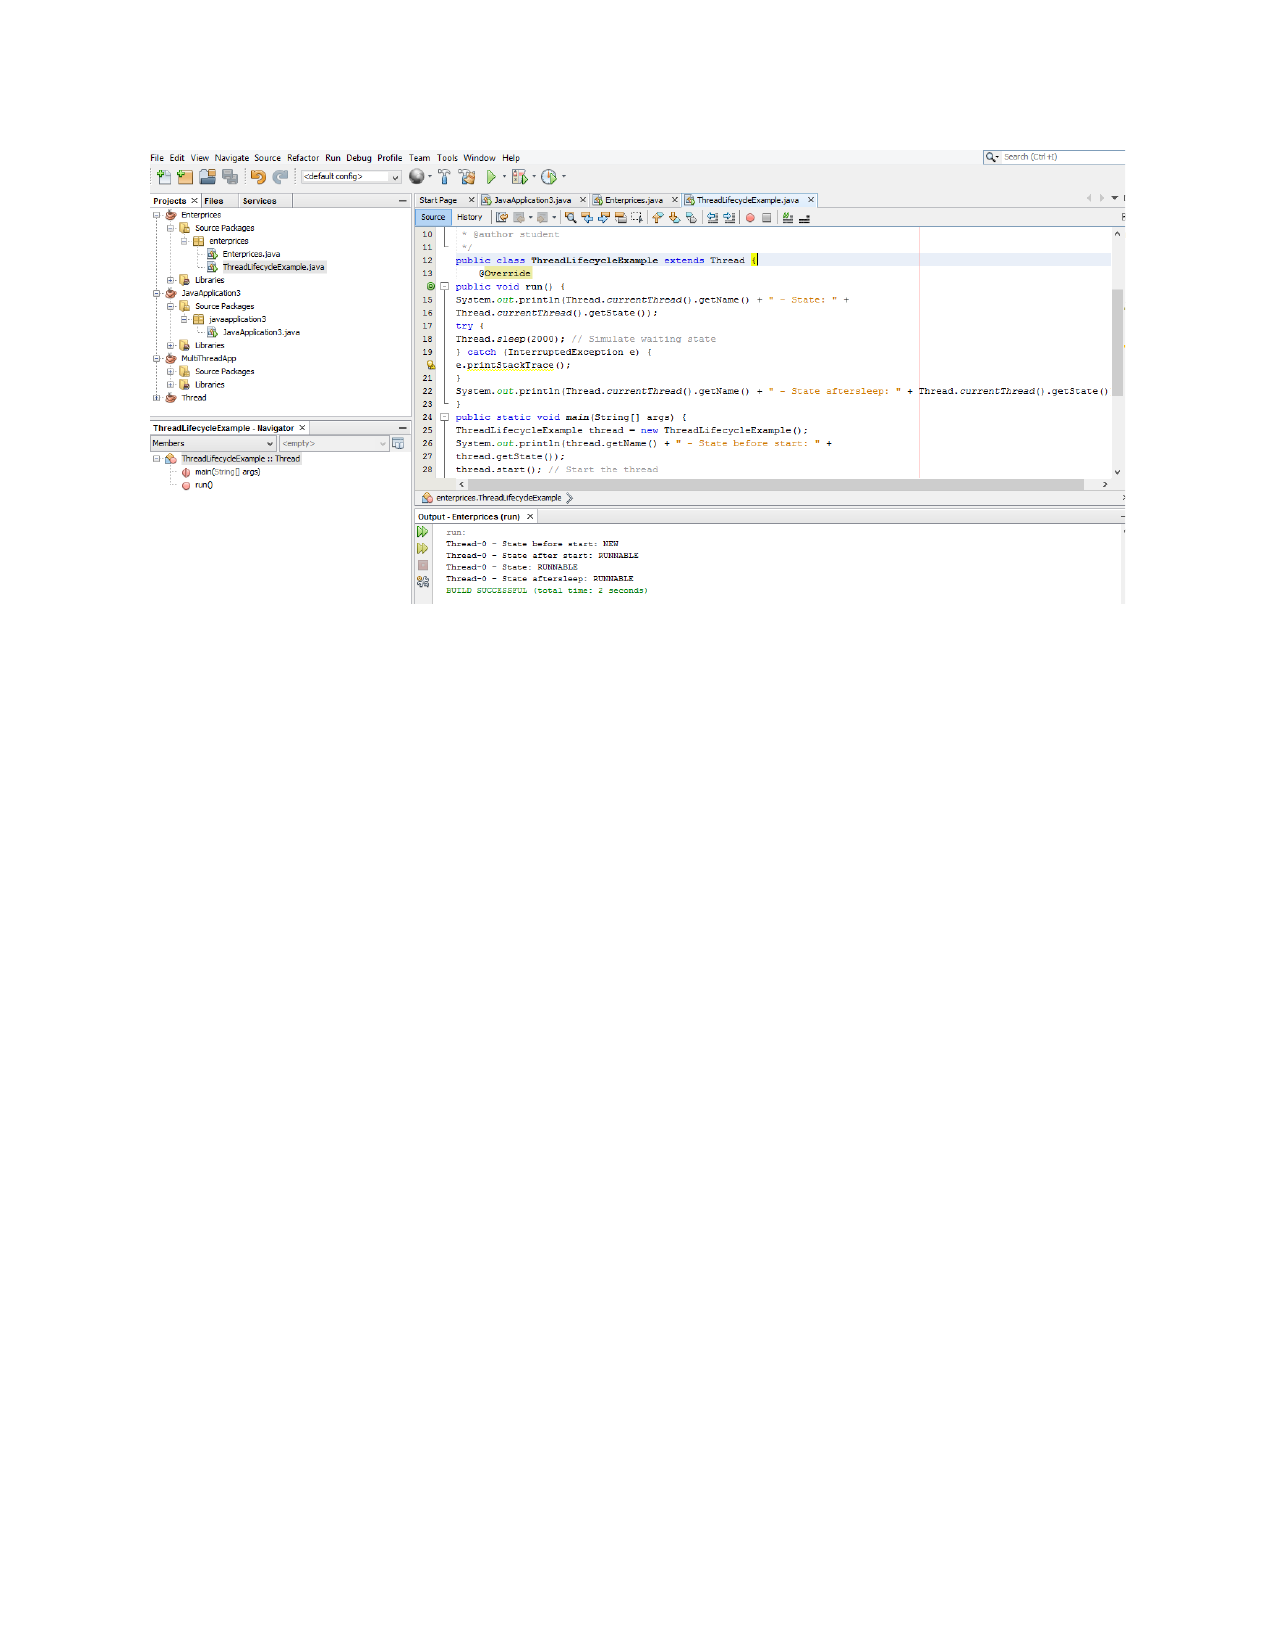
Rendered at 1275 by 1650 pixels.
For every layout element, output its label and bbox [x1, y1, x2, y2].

picture [150, 150, 1125, 604]
